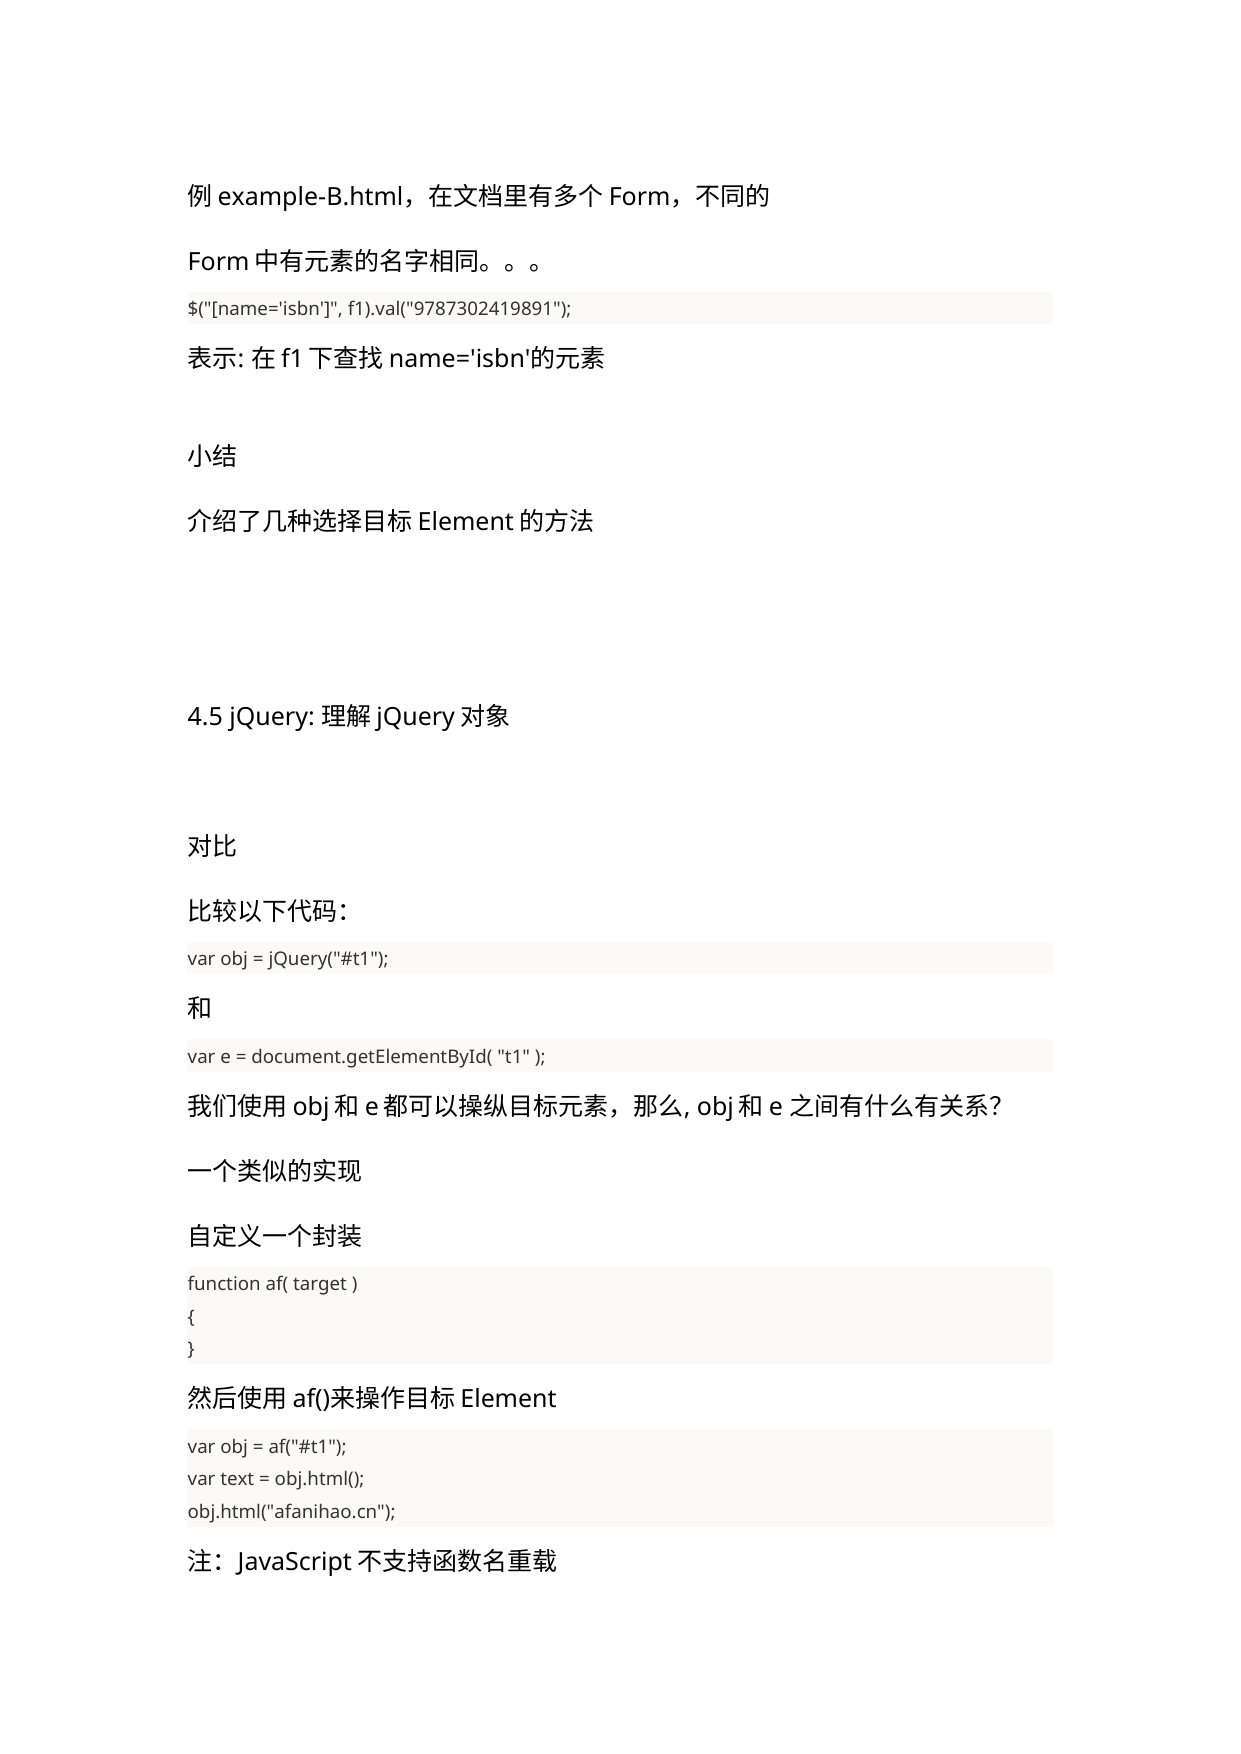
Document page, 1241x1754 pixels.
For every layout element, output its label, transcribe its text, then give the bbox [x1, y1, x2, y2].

text $("[name='isbn']", f1).val("9787302419891"); [187, 292, 1053, 324]
text 注：JavaScript不支持函数名重载 [187, 1527, 1053, 1592]
text 小结 [187, 422, 1053, 487]
text function af( target ) [187, 1267, 1053, 1299]
text var obj = jQuery("#t1"); [187, 942, 1053, 974]
text 比较以下代码： [187, 877, 1053, 942]
text var e = document.getElementById( "t1" ); [187, 1039, 1053, 1072]
text 介绍了几种选择目标Element的方法 [187, 487, 1053, 552]
text 和 [187, 974, 1053, 1039]
text Form中有元素的名字相同。。。 [187, 227, 1053, 292]
text 我们使用obj和e都可以操纵目标元素，那么, obj和e 之间有什么有关系？ [187, 1072, 1053, 1137]
text 自定义一个封装 [187, 1202, 1053, 1267]
text 然后使用af()来操作目标Element [187, 1364, 1053, 1429]
text 例example-B.html，在文档里有多个Form，不同的 [187, 162, 1053, 227]
text 对比 [187, 812, 1053, 877]
text var text = obj.html(); [187, 1462, 1053, 1494]
text 一个类似的实现 [187, 1137, 1053, 1202]
text 4.5 jQuery: 理解jQuery对象 [187, 682, 1053, 747]
text } [187, 1332, 1053, 1364]
text 表示: 在f1下查找name='isbn'的元素 [187, 324, 1053, 389]
text { [187, 1299, 1053, 1332]
text obj.html("afanihao.cn"); [187, 1494, 1053, 1527]
text var obj = af("#t1"); [187, 1429, 1053, 1462]
